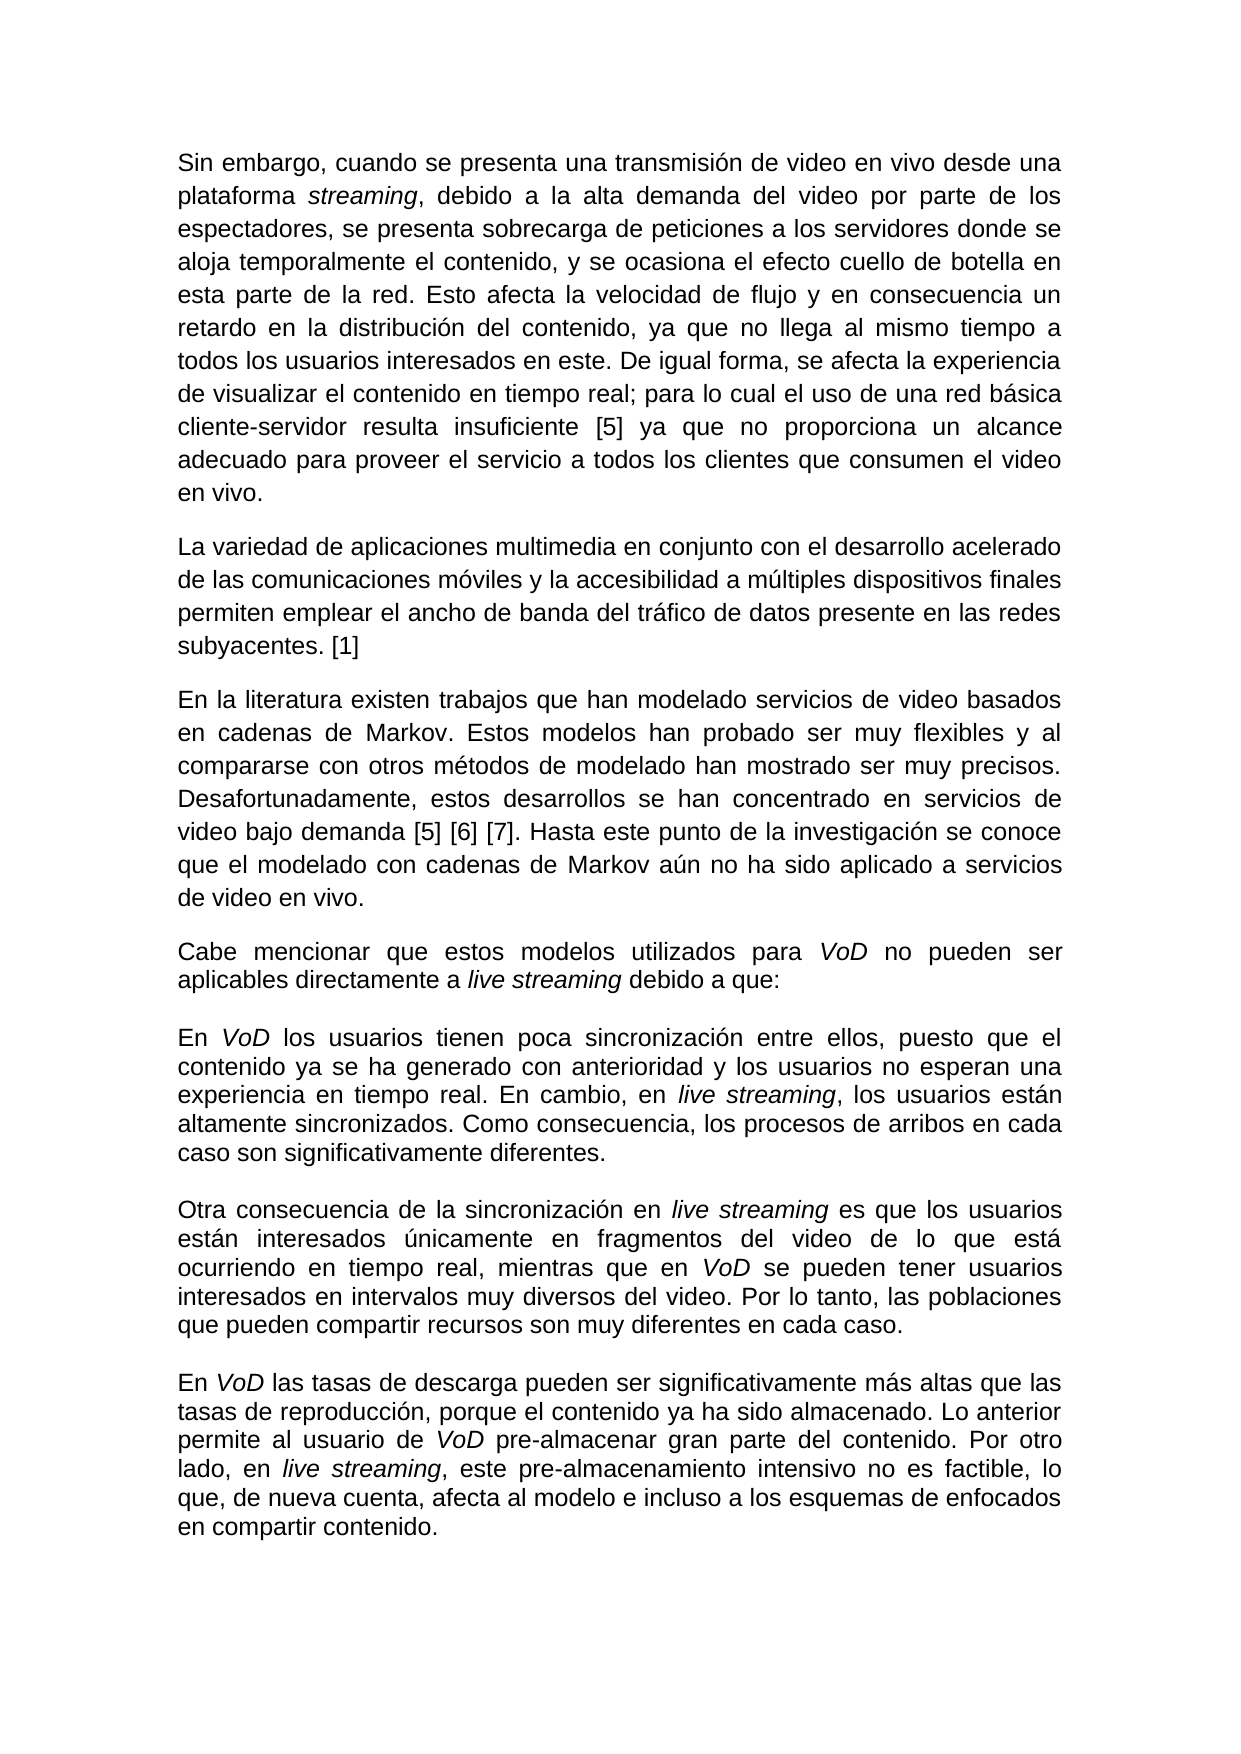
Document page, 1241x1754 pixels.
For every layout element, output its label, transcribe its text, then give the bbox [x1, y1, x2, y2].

text En la literatura existen trabajos que han modelado servicios de video basados en cadenas de Markov. Estos modelos han probado ser muy flexibles y al compararse con otros métodos de modelado han mostrado ser muy precisos. Desafortunadamente, estos desarrollos se han concentrado en servicios de video bajo demanda. Hasta este punto de la investigación se conoce que el modelado con cadenas de Markov aún no ha sido aplicado a servicios de video en vivo. [177, 684, 1063, 911]
text En VoD los usuarios tienen poca sincronización entre ellos, puesto que el contenido ya se ha generado con anterioridad y los usuarios no esperan una experiencia en tiempo real. En cambio, en live streaming, los usuarios están altamente sincronizados. Como consecuencia, los procesos de arribos en cada caso son significativamente diferentes. [177, 1023, 1063, 1167]
text La variedad de aplicaciones multimedia en conjunto con el desarrollo acelerado de las comunicaciones móviles y la accesibilidad a múltiples dispositivos finales permiten emplear el ancho de banda del tráfico de datos presente en las redes subyacentes. [1] [177, 532, 1063, 659]
text Sin embargo, cuando se presenta una transmisión de video en vivo desde una plataforma streaming, debido a la alta demanda del video por parte de los espectadores, se presenta sobrecarga de peticiones a los servidores donde se aloja temporalmente el contenido, y se ocasiona el efecto cuello de botella en esta parte de la red. Esto afecta la velocidad de flujo y en consecuencia un retardo en la distribución del contenido, ya que no llega al mismo tiempo a todos los usuarios interesados en este. De igual forma, se afecta la experiencia de visualizar el contenido en tiempo real; para lo cual el uso de una red básica cliente-servidor resulta insuficiente ya que no proporciona un alcance adecuado para proveer el servicio a todos los clientes que consumen el video en vivo. [177, 148, 1063, 507]
text Cabe mencionar que estos modelos utilizados para VoD no pueden ser aplicables directamente a live streaming debido a que: [177, 937, 1063, 994]
